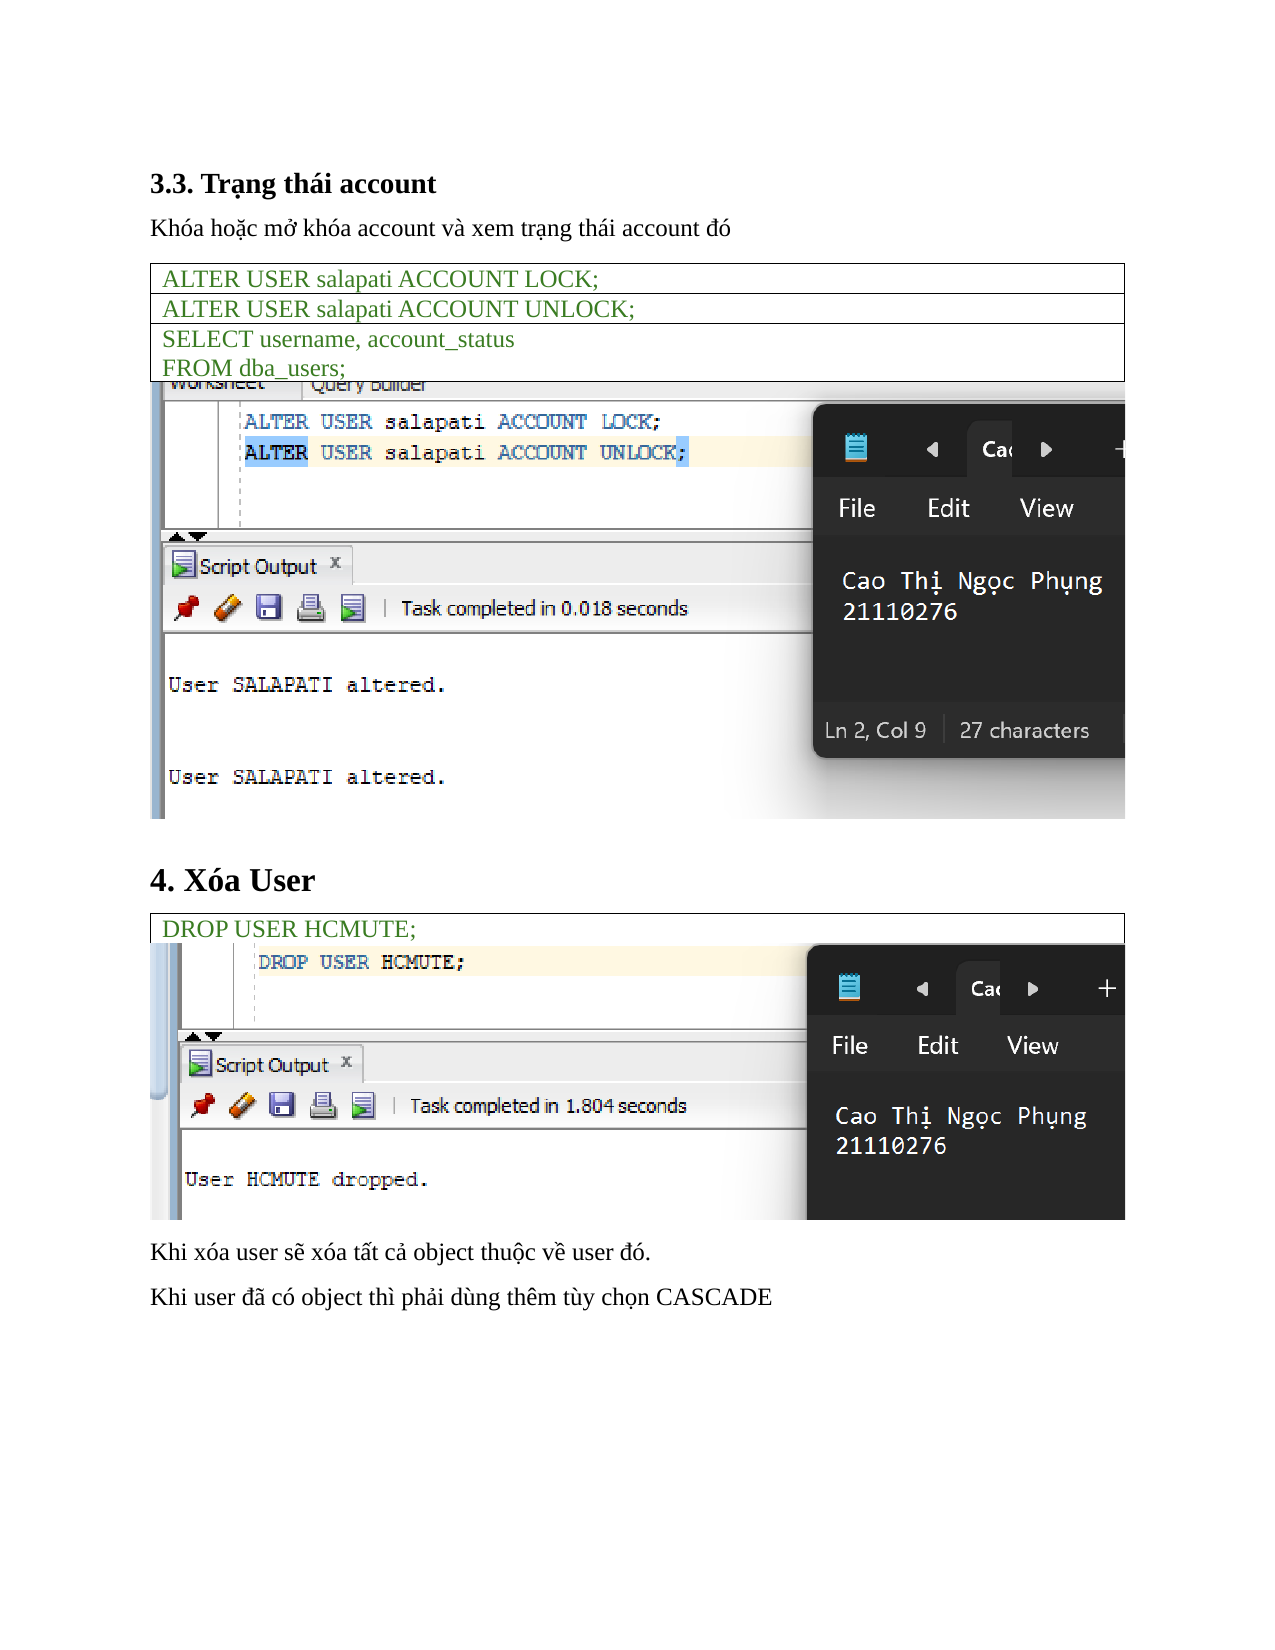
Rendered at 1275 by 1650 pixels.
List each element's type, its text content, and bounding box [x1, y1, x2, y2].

table_cell SELECT username, account_status FROM dba_users; [151, 324, 1124, 381]
subtitle 3.3. Trạng thái account [150, 167, 1125, 200]
picture [150, 943, 1125, 1220]
text Khóa hoặc mở khóa account và xem trạng thái account đó [150, 213, 1125, 242]
table_header ALTER USER salapati ACCOUNT LOCK; [151, 264, 1124, 293]
text Khi xóa user sẽ xóa tất cả object thuộc về user đó. [150, 1237, 1124, 1265]
picture [150, 382, 1125, 819]
table_cell ALTER USER salapati ACCOUNT UNLOCK; [151, 294, 1124, 323]
text Khi user đã có object thì phải dùng thêm tùy chọn CASCADE [150, 1282, 1124, 1311]
table_header DROP USER HCMUTE; [151, 914, 1124, 943]
subtitle 4. Xóa User [150, 861, 1125, 899]
